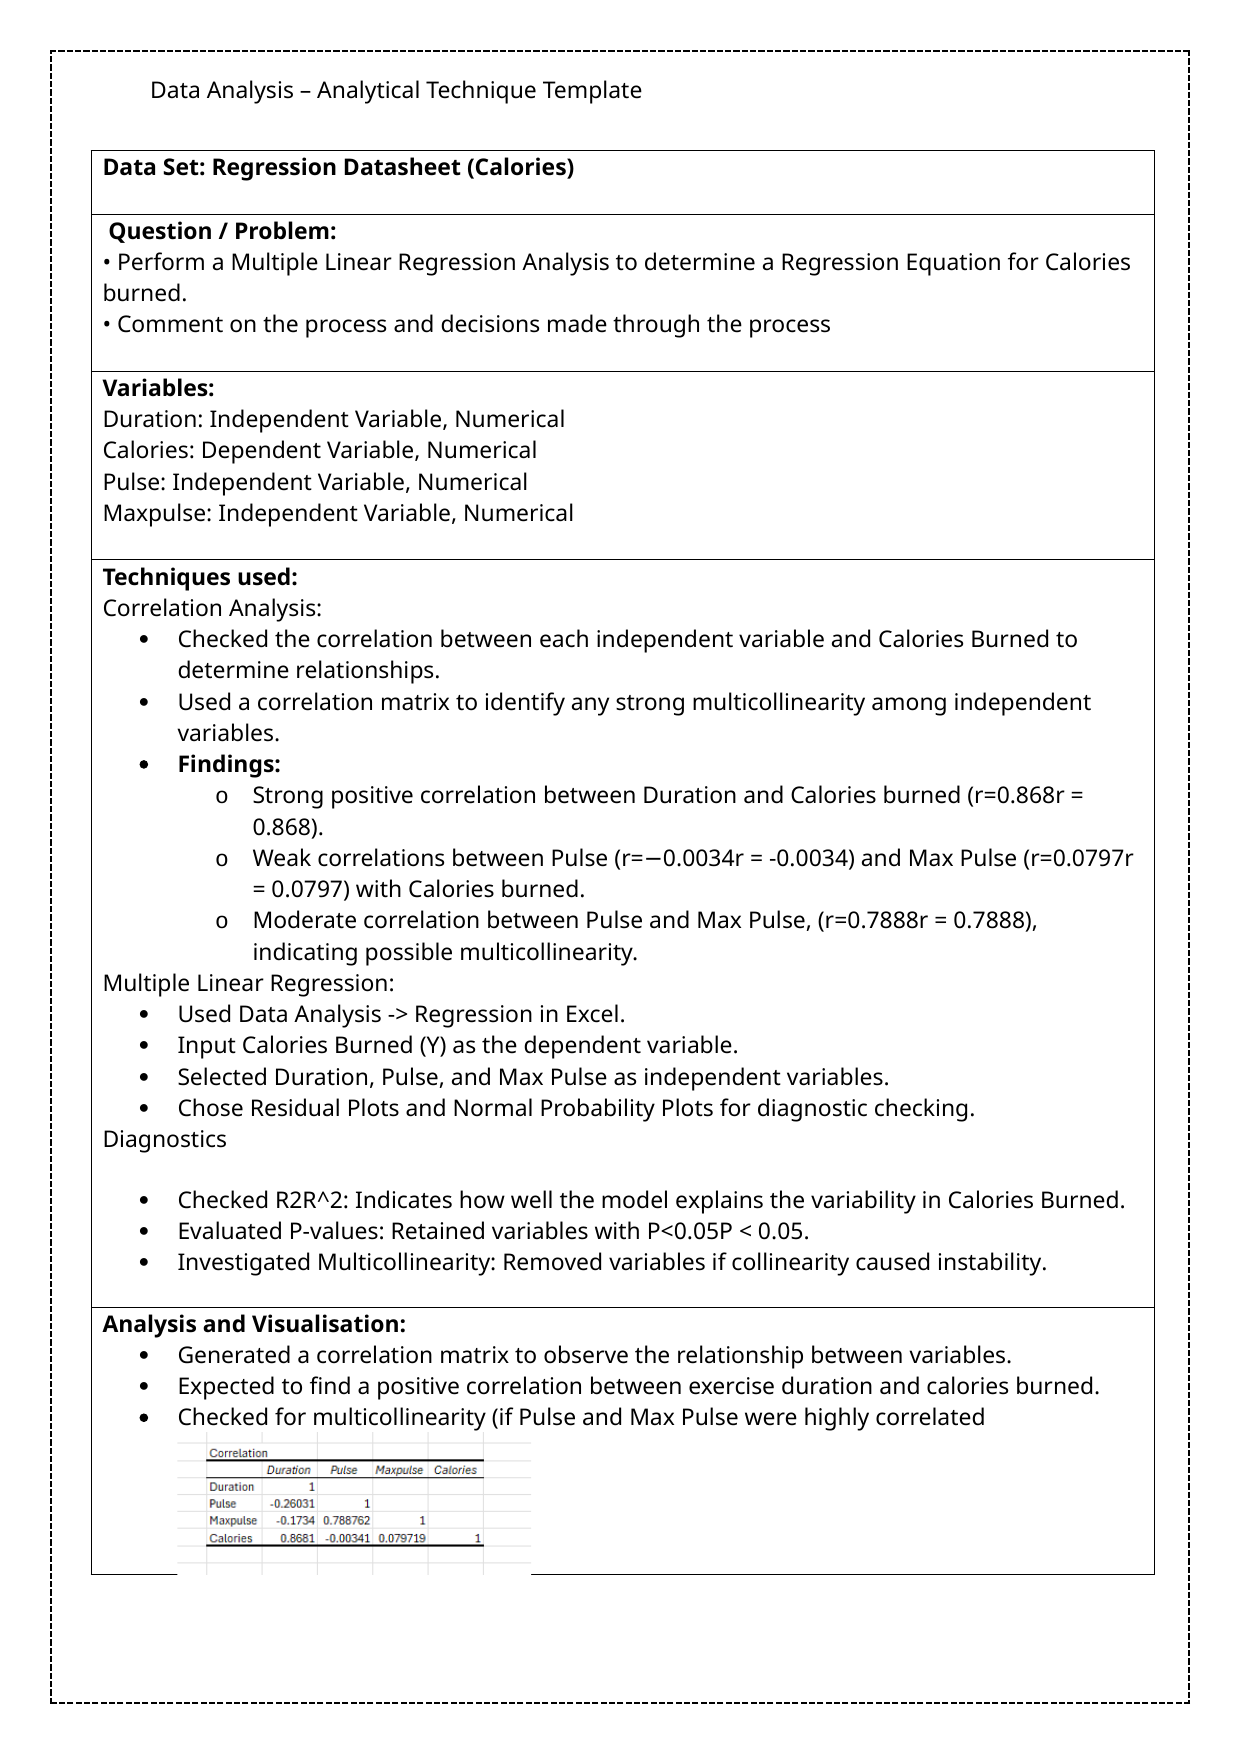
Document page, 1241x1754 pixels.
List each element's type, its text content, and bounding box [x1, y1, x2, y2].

table_header Data Set: Regression Datasheet (Calories) [92, 151, 1154, 213]
table_cell Techniques used: Correlation Analysis: Checked the correlation between each independent variable and Calories Burned to determine relationships. Used a correlation matrix to identify any strong multicollinearity among independent variables. Findings: Strong positive correlation between Duration and Calories burned (r=0.868r = 0.868). Weak correlations between Pulse (r=−0.0034r = -0.0034) and Max Pulse (r=0.0797r = 0.0797) with Calories burned. Moderate correlation between Pulse and Max Pulse, (r=0.7888r = 0.7888), indicating possible multicollinearity. Multiple Linear Regression: Used Data Analysis -> Regression in Excel. Input Calories Burned (Y) as the dependent variable. Selected Duration, Pulse, and Max Pulse as independent variables. Chose Residual Plots and Normal Probability Plots for diagnostic checking. Diagnostics Checked R2R^2: Indicates how well the model explains the variability in Calories Burned. Evaluated P-values: Retained variables with P<0.05P < 0.05. Investigated Multicollinearity: Removed variables if collinearity caused instability. [92, 560, 1154, 1307]
table_cell Question / Problem: • Perform a Multiple Linear Regression Analysis to determine a Regression Equation for Calories burned. • Comment on the process and decisions made through the process [92, 215, 1154, 371]
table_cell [92, 1308, 1154, 1574]
picture [177, 1432, 532, 1575]
table_cell Variables: Duration: Independent Variable, Numerical Calories: Dependent Variable, Numerical Pulse: Independent Variable, Numerical Maxpulse: Independent Variable, Numerical [92, 372, 1154, 559]
